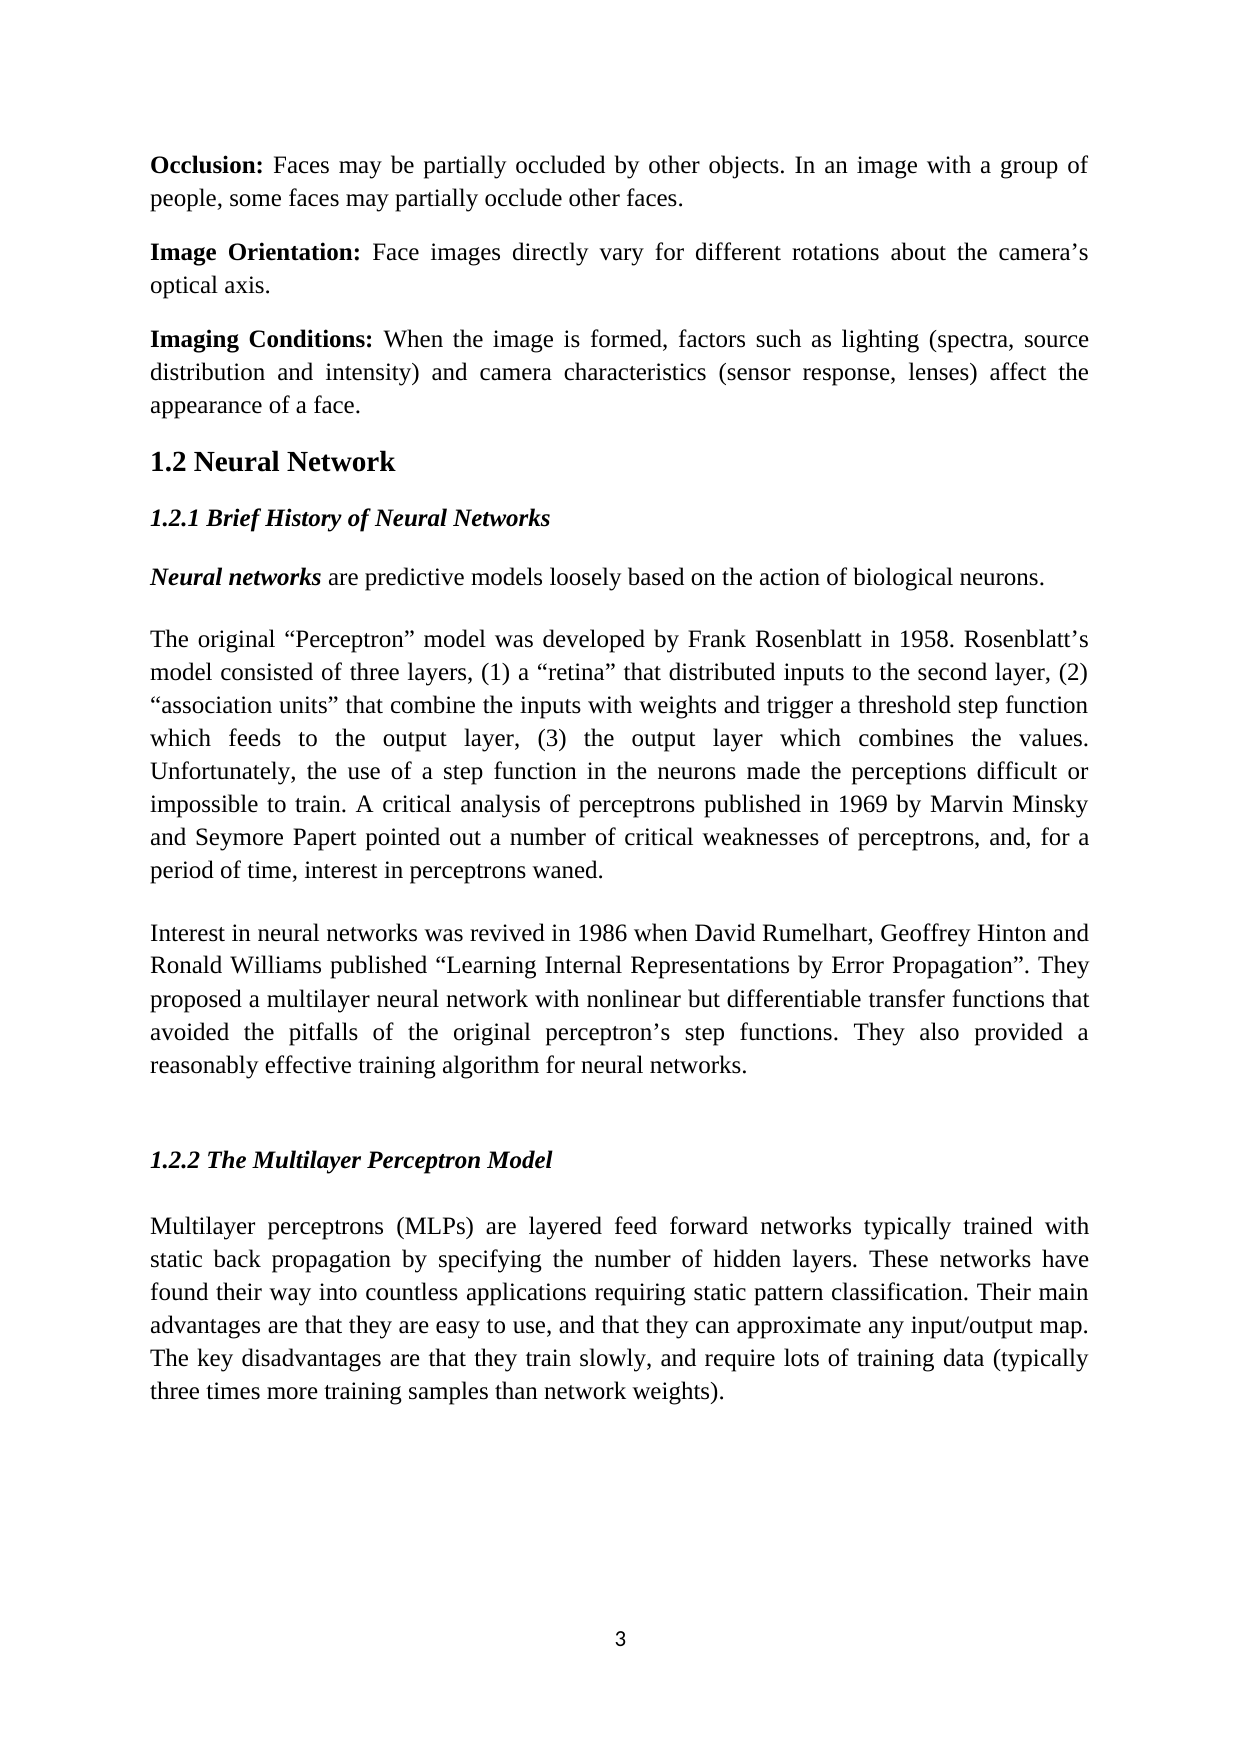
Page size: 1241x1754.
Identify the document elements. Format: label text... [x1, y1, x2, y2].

text 1.2.1 Brief History of Neural Networks [150, 503, 1090, 532]
text The original “Perceptron” model was developed by Frank Rosenblatt in 1958. Rosenblatt’s model consisted of three layers, (1) a “retina” that distributed inputs to the second layer, (2) “association units” that combine the inputs with weights and trigger a threshold step function which feeds to the output layer, (3) the output layer which combines the values. Unfortunately, the use of a step function in the neurons made the perceptions difficult or impossible to train. A critical analysis of perceptrons published in 1969 by Marvin Minsky and Seymore Papert pointed out a number of critical weaknesses of perceptrons, and, for a period of time, interest in perceptrons waned. [150, 624, 1090, 884]
text Occlusion: Faces may be partially occluded by other objects. In an image with a group of people, some faces may partially occlude other faces. [150, 150, 1090, 212]
text Interest in neural networks was revived in 1986 when David Rumelhart, Geoffrey Hinton and Ronald Williams published “Learning Internal Representations by Error Propagation”. They proposed a multilayer neural network with nonlinear but differentiable transfer functions that avoided the pitfalls of the original perceptron’s step functions. They also provided a reasonably effective training algorithm for neural networks. [150, 918, 1090, 1078]
text Neural networks are predictive models loosely based on the action of biological neurons. [150, 562, 1090, 591]
text Multilayer perceptrons (MLPs) are layered feed forward networks typically trained with static back propagation by specifying the number of hidden layers. These networks have found their way into countless applications requiring static pattern classification. Their main advantages are that they are easy to use, and that they can approximate any input/output map. The key disadvantages are that they train slowly, and require lots of training data (typically three times more training samples than network weights). [150, 1211, 1090, 1405]
text 1.2.2 The Multilayer Perceptron Model [150, 1145, 1090, 1174]
text Imaging Conditions: When the image is formed, factors such as lighting (spectra, source distribution and intensity) and camera characteristics (sensor response, lenses) affect the appearance of a face. [150, 324, 1090, 418]
text 1.2 Neural Network [150, 444, 1090, 477]
text Image Orientation: Face images directly vary for different rotations about the camera’s optical axis. [150, 237, 1090, 299]
